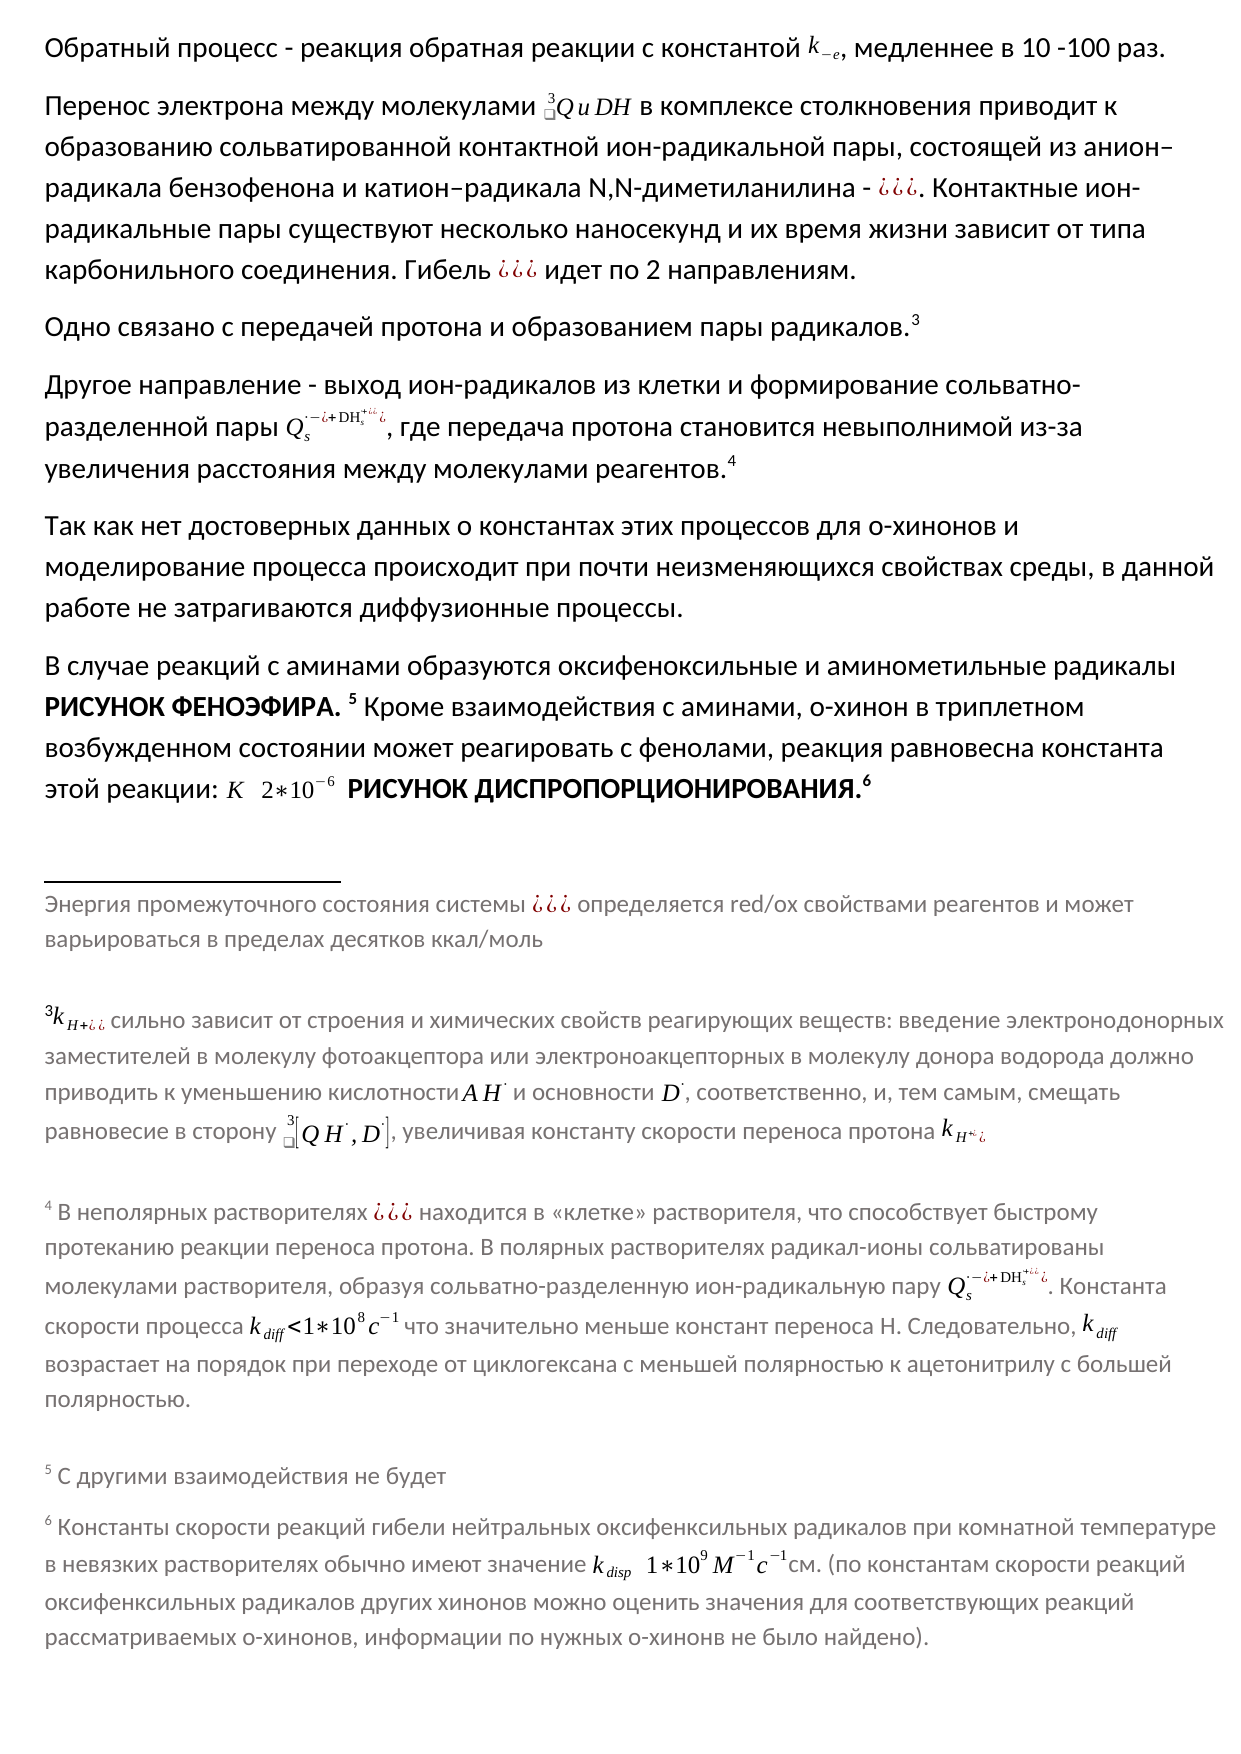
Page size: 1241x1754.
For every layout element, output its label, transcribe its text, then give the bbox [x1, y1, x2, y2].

text Обратный процесс - реакция обратная реакции с константой , медленнее в 10 -100 раз. [44, 29, 1226, 65]
text Другое направление - выход ион-радикалов из клетки и формирование сольватно-разделенной пары , где передача протона становится невыполнимой из-за увеличения расстояния между молекулами реагентов. [44, 366, 1226, 485]
text Так как нет достоверных данных о константах этих процессов для о-хинонов и моделирование процесса происходит при почти неизменяющихся свойствах среды, в данной работе не затрагиваются диффузионные процессы. [44, 507, 1226, 625]
text В случае реакций с аминами образуются оксифеноксильные и аминометильные радикалы РИСУНОК ФЕНОЭФИРА. Кроме взаимодействия с аминами, о-хинон в триплетном возбужденном состоянии может реагировать с фенолами, реакция равновесна константа этой реакции: РИСУНОК ДИСПРОПОРЦИОНИРОВАНИЯ. [44, 647, 1226, 805]
text Одно связано с передачей протона и образованием пары радикалов. [44, 308, 1226, 344]
text Перенос электрона между молекулами в комплексе столкновения приводит к образованию сольватированной контактной ион-радикальной пары, состоящей из анион–радикала бензофенона и катион–радикала N,N-диметиланилина - . Контактные ион-радикальные пары существуют несколько наносекунд и их время жизни зависит от типа карбонильного соединения. Гибель идет по 2 направлениям. [44, 87, 1226, 287]
